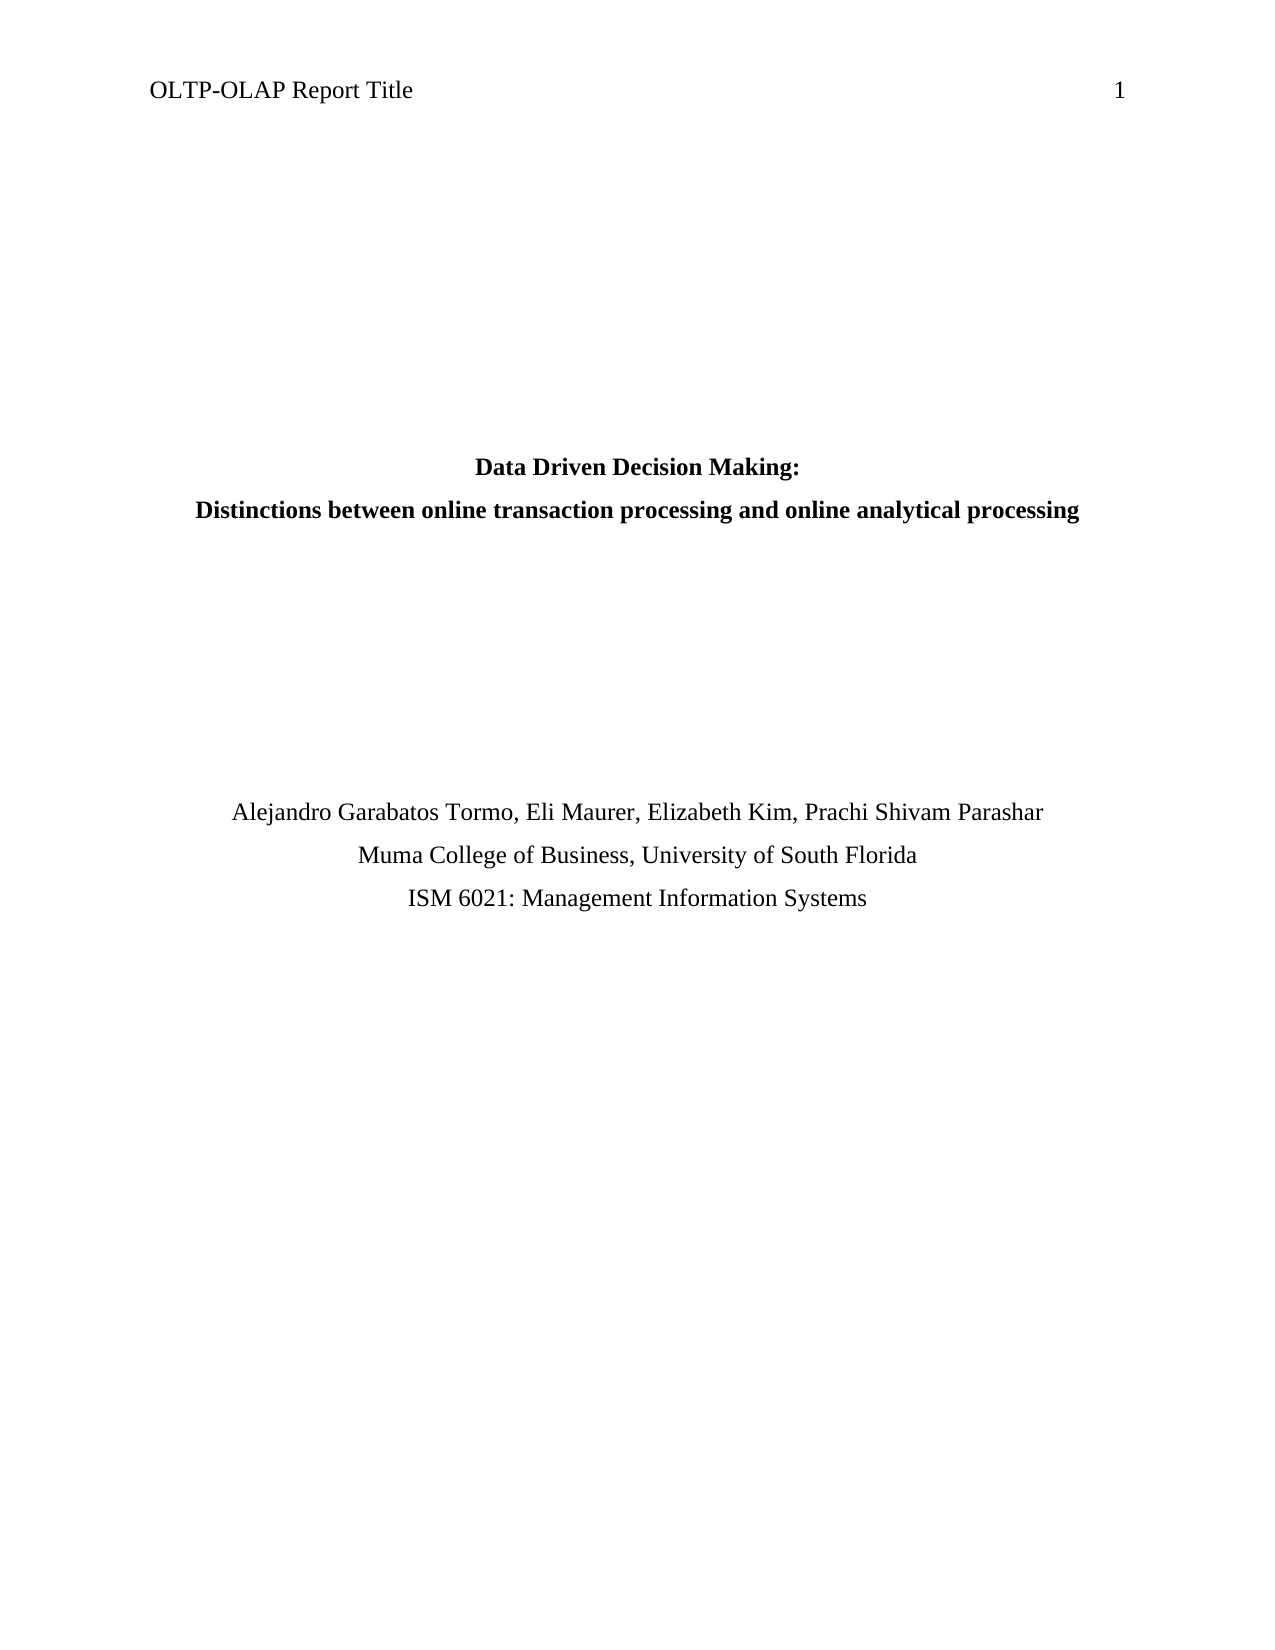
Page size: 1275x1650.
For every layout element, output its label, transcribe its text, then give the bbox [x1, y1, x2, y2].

text Data Driven Decision Making: [150, 452, 1125, 481]
text ISM 6021: Management Information Systems [150, 883, 1125, 912]
text Muma College of Business, University of South Florida [150, 840, 1125, 869]
text Alejandro Garabatos Tormo, Eli Maurer, Elizabeth Kim, Prachi Shivam Parashar [150, 797, 1125, 826]
text Distinctions between online transaction processing and online analytical processing [150, 495, 1125, 524]
